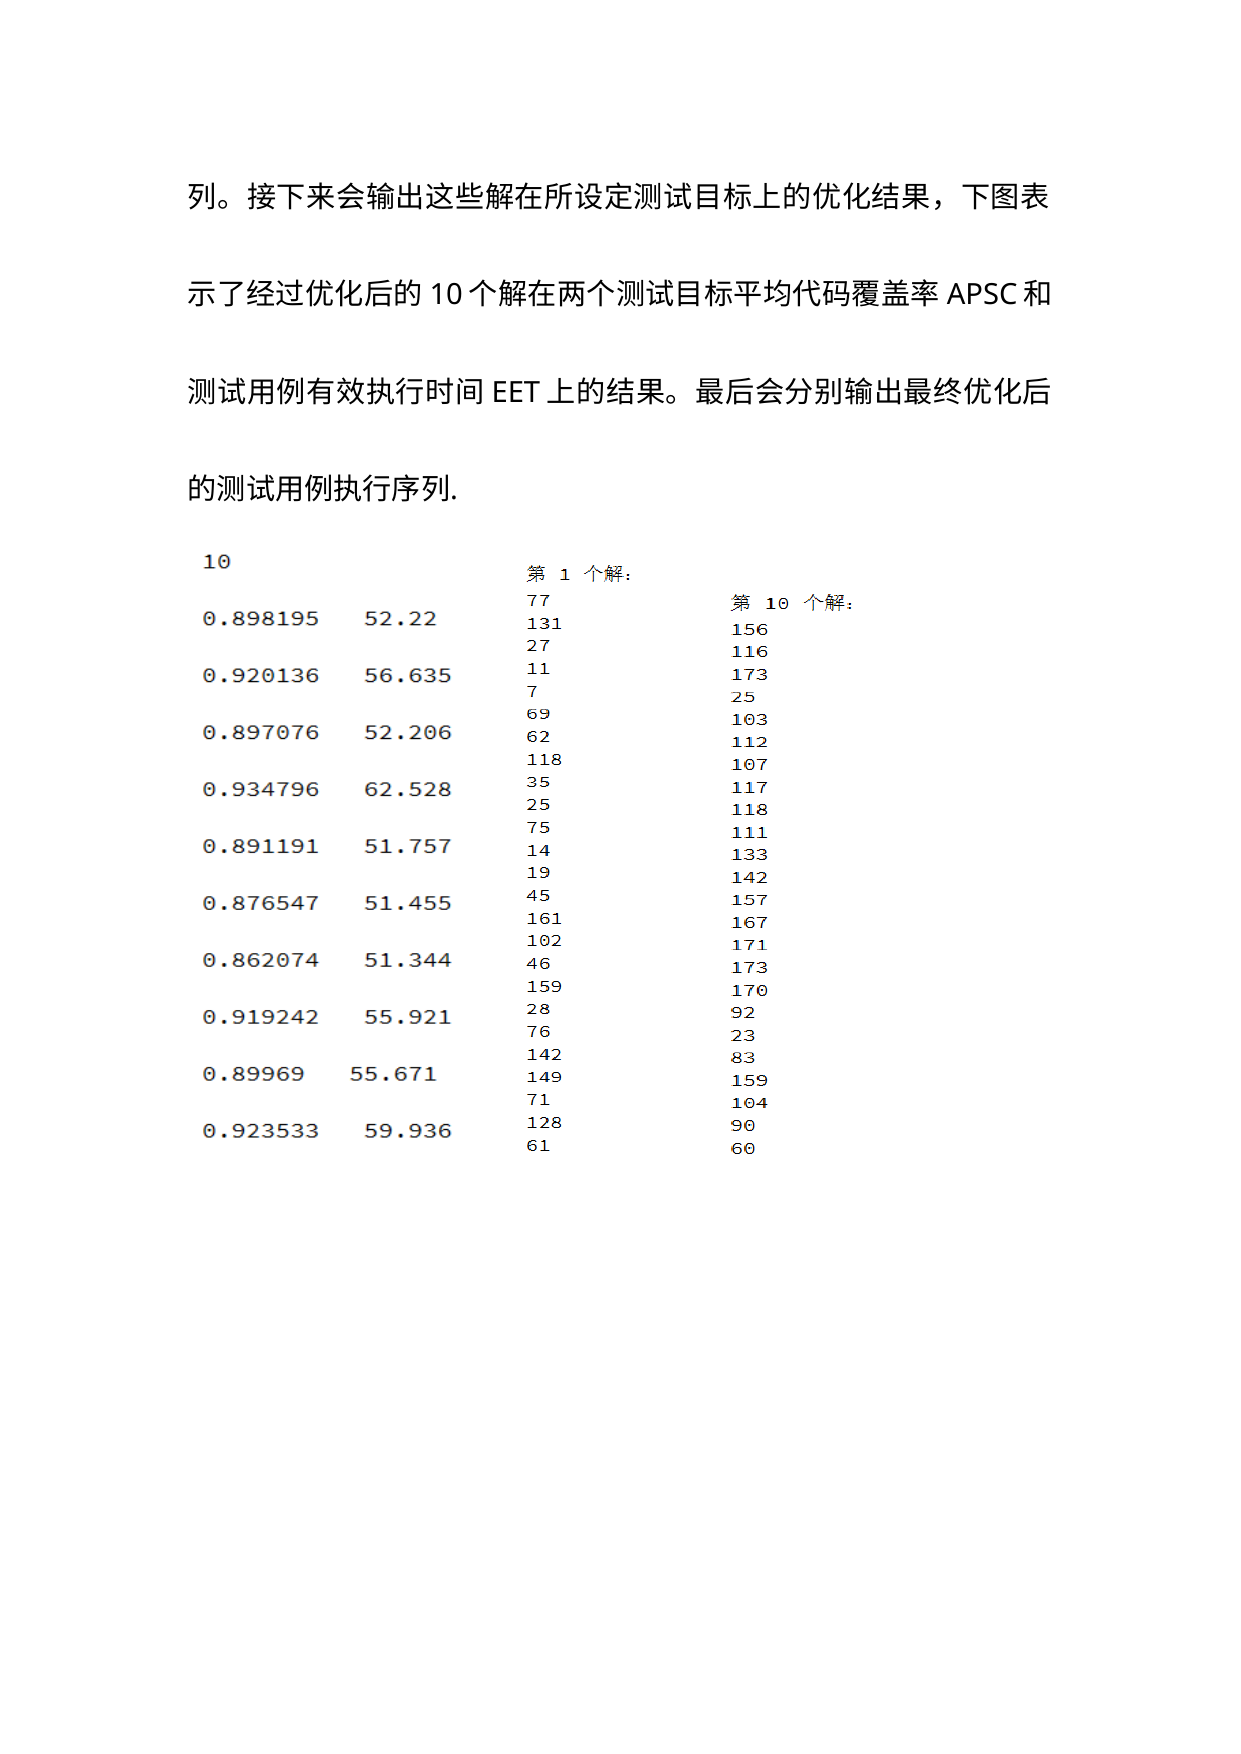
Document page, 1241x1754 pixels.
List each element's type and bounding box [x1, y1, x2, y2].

picture [198, 540, 483, 1155]
picture [726, 590, 881, 1155]
picture [522, 561, 682, 1155]
text [187, 162, 1053, 519]
